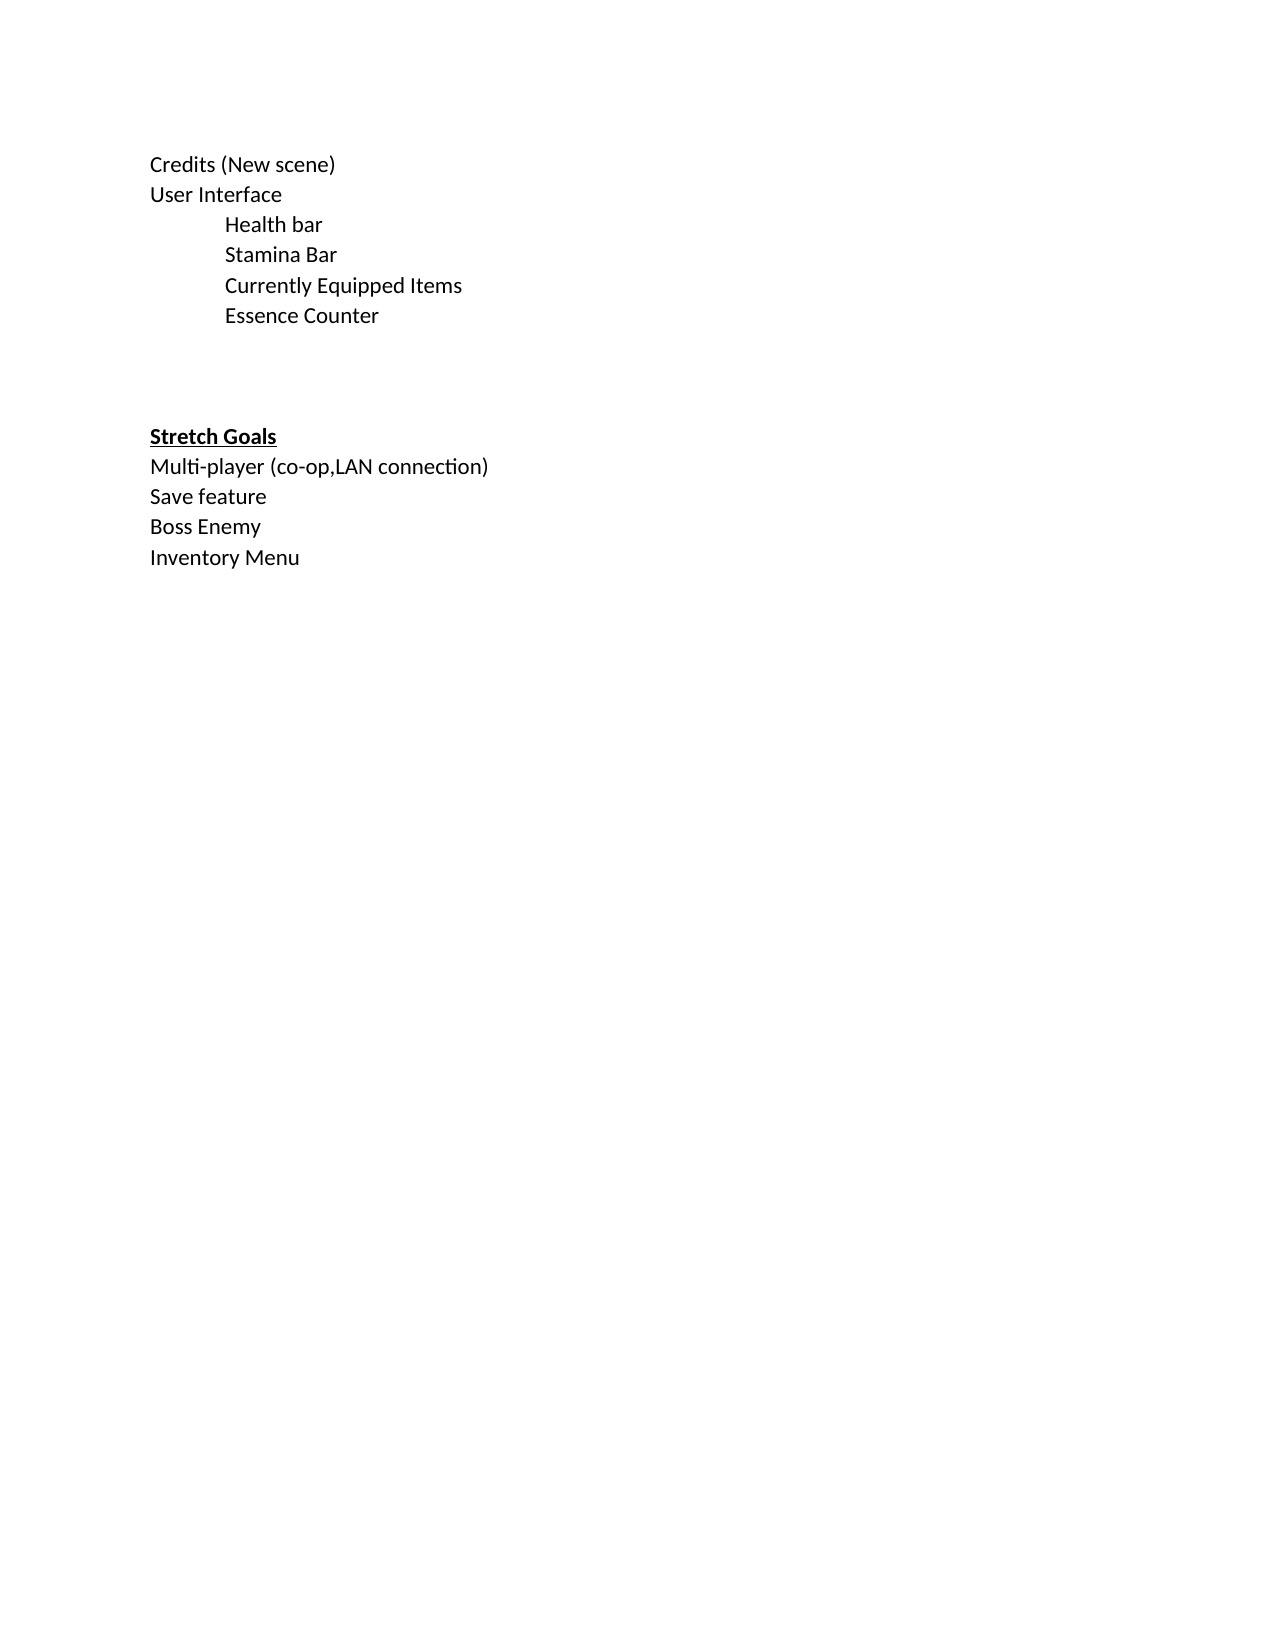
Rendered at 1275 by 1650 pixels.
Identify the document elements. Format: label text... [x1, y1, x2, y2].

text Inventory Menu [150, 543, 1125, 571]
text Health bar [150, 210, 1125, 238]
text Stretch Goals [150, 422, 1125, 450]
text Boss Enemy [150, 512, 1125, 541]
text Stamina Bar [150, 241, 1125, 269]
text Credits (New scene) [150, 150, 1125, 178]
text Multi-player (co-op,LAN connection) [150, 452, 1125, 480]
text Save feature [150, 482, 1125, 510]
text User Interface [150, 180, 1125, 208]
text Essence Counter [150, 301, 1125, 329]
text Currently Equipped Items [150, 271, 1125, 299]
